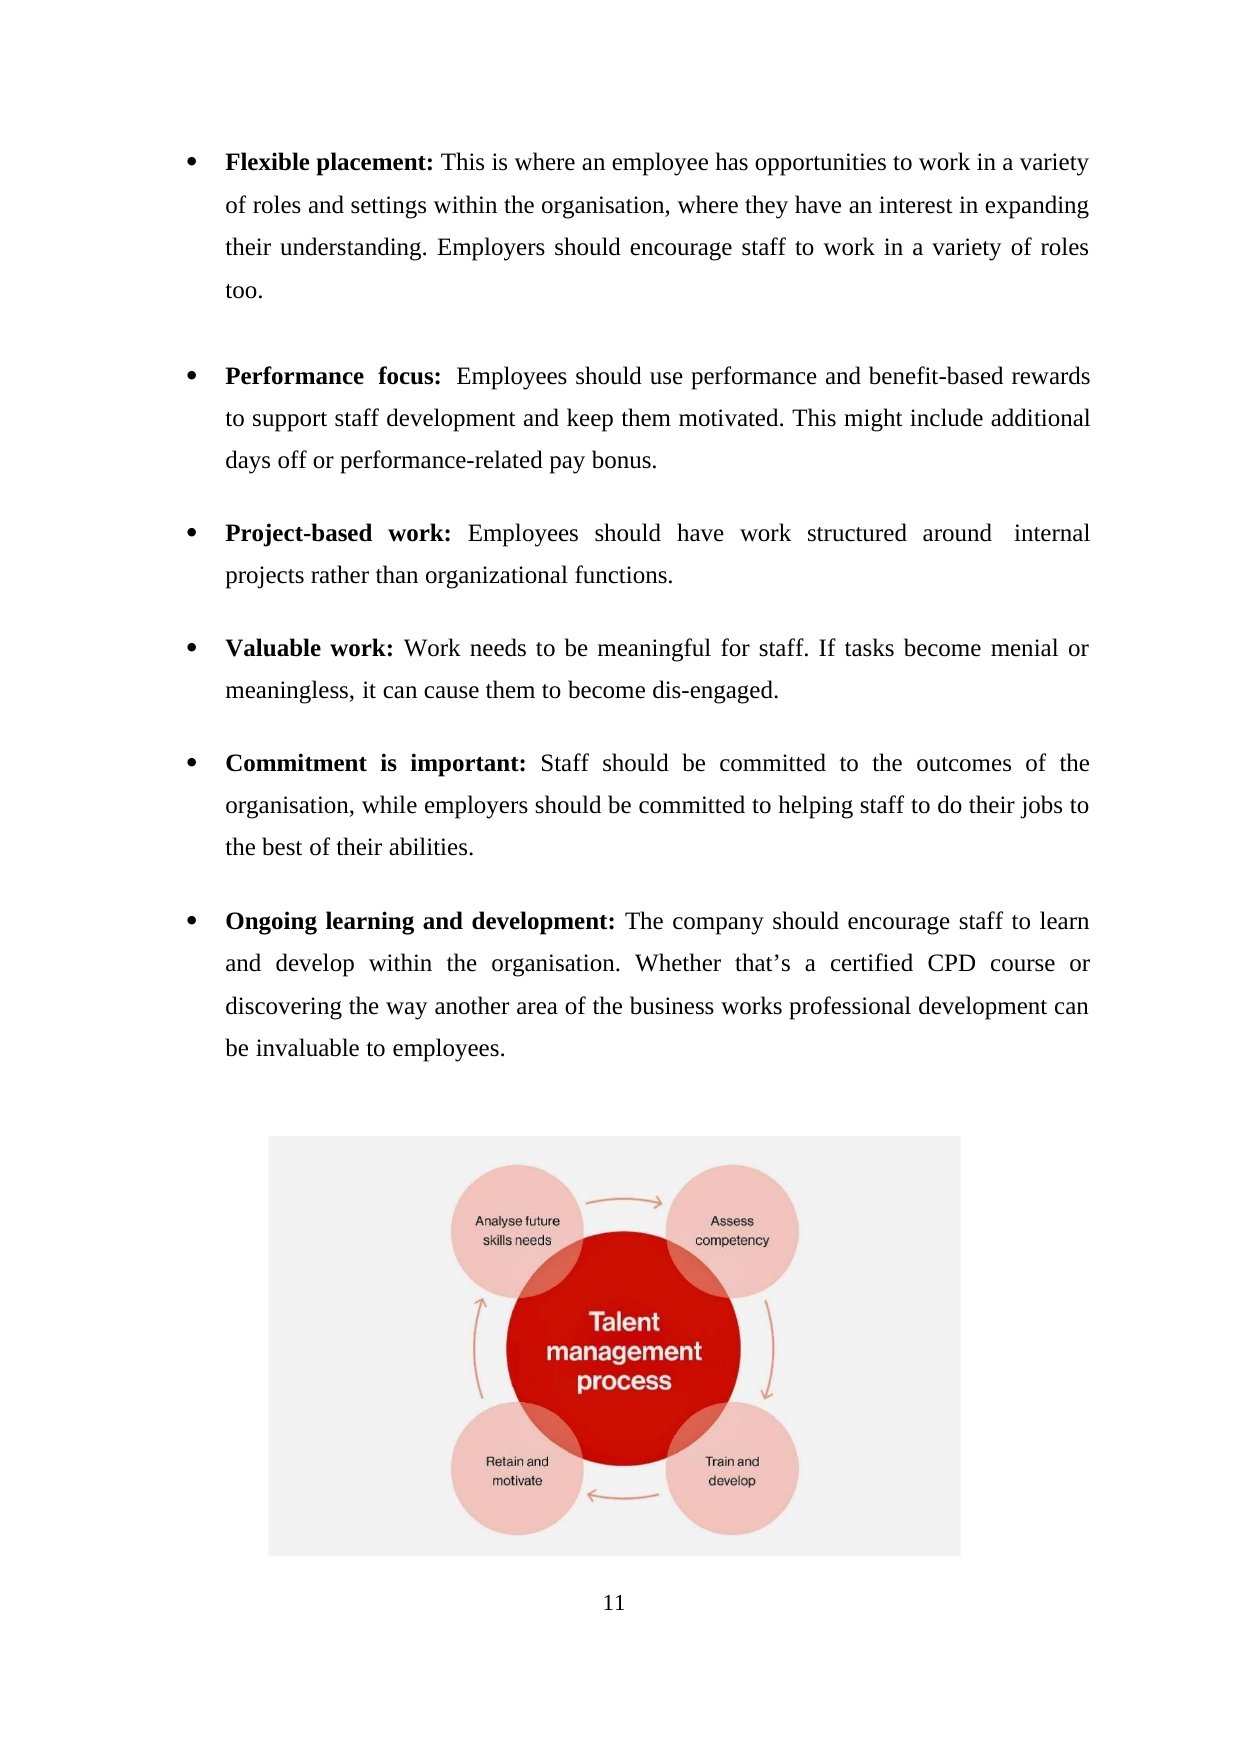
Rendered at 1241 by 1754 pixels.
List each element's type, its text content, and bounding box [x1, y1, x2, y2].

list Commitment is important: Staff should be committed to the outcomes of the organisation, while employers should be committed to helping staff to do their jobs to the best of their abilities. [187, 748, 1090, 861]
list Performance focus: Employees should use performance and benefit-based rewards to support staff development and keep them motivated. This might include additional days off or performance-related pay bonus. [187, 361, 1091, 474]
list Valuable work: Work needs to be meaningful for staff. If tasks become menial or meaningless, it can cause them to become dis-engaged. [187, 633, 1090, 704]
picture [268, 1136, 961, 1556]
list Project-based work: Employees should have work structured around internal projects rather than organizational functions. [187, 518, 1091, 588]
list Flexible placement: This is where an employee has opportunities to work in a variety of roles and settings within the organisation, where they have an interest in expanding their understanding. Employers should encourage staff to work in a variety of roles too. [187, 147, 1090, 304]
list Ongoing learning and development: The company should encourage staff to learn and develop within the organisation. Whether that’s a certified CPD course or discovering the way another area of the business works professional development can be invaluable to employees. [187, 906, 1090, 1062]
